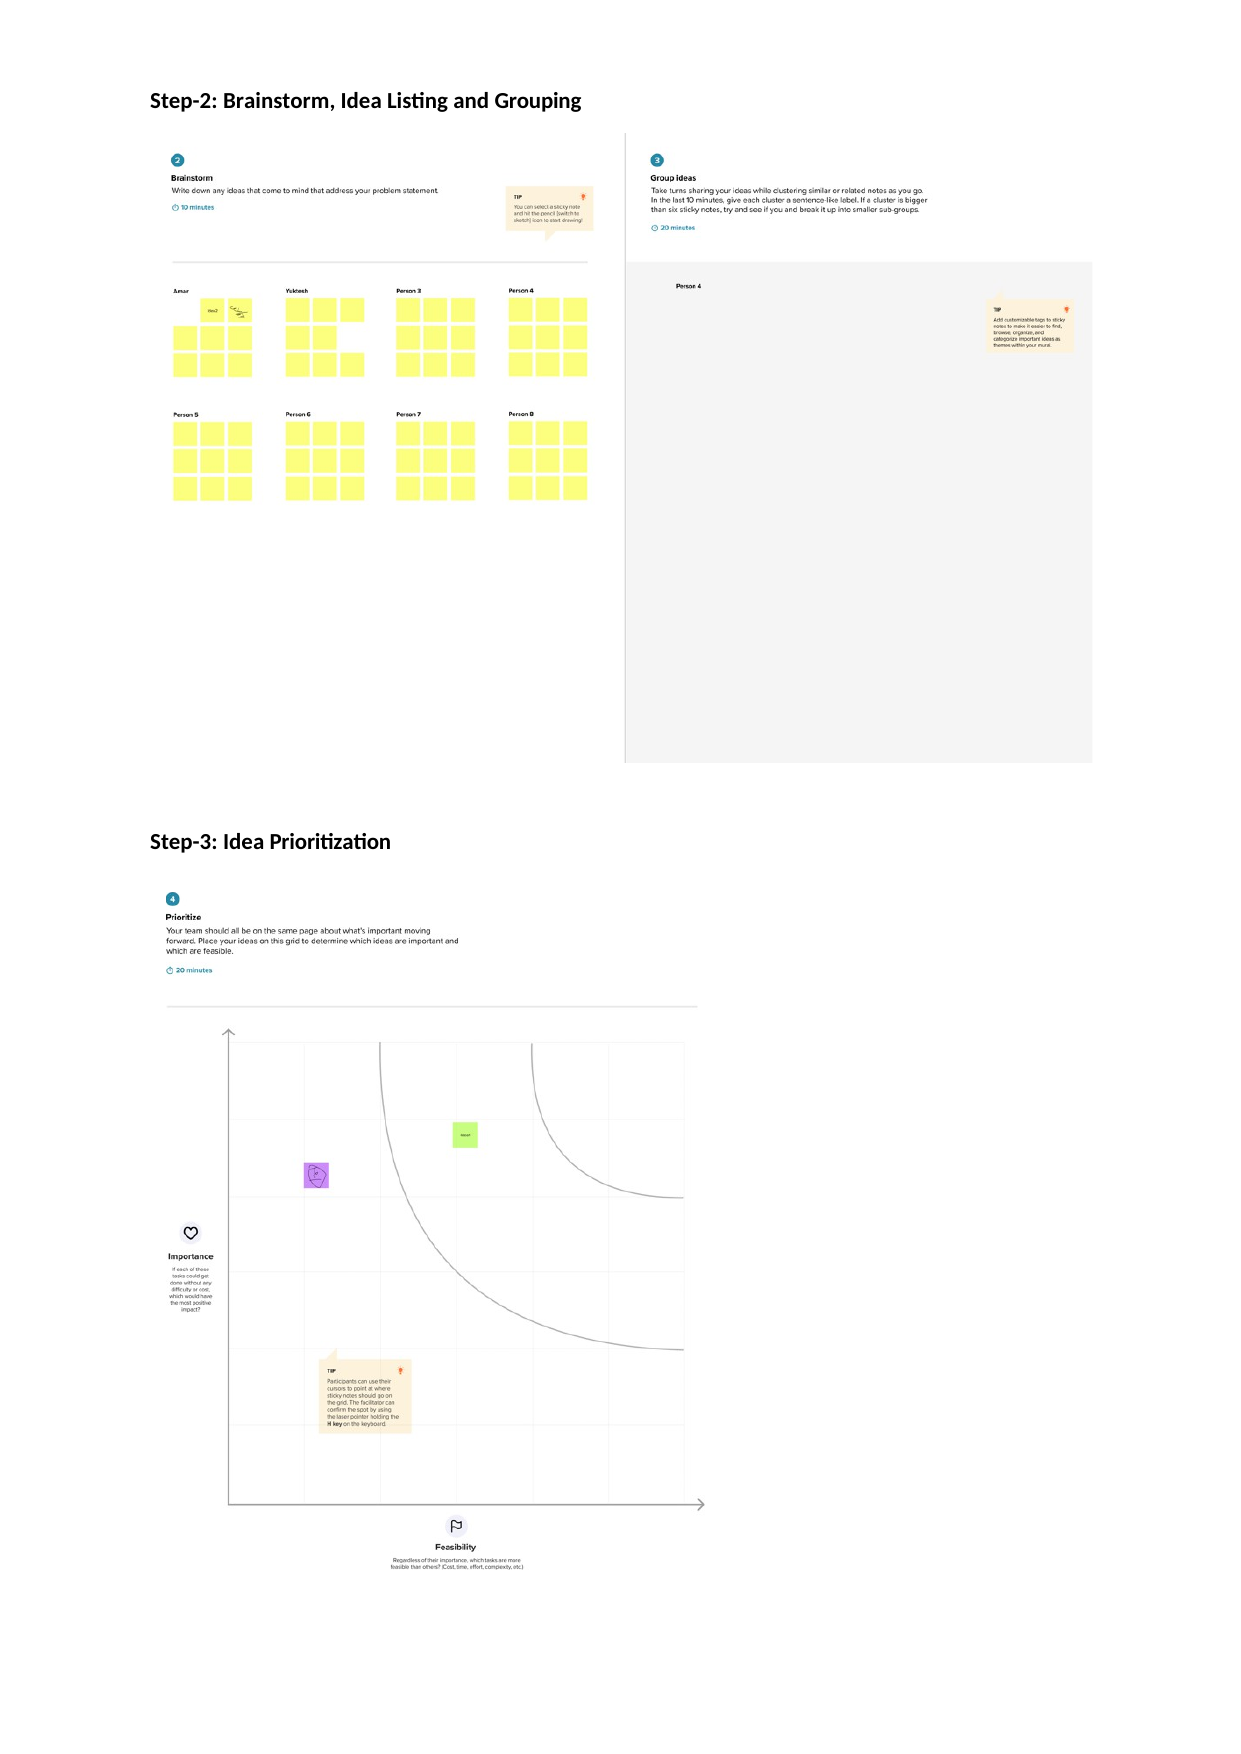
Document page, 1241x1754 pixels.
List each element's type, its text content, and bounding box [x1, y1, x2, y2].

text Step-3: Idea Prioritization [150, 827, 1093, 855]
picture [166, 892, 705, 1570]
picture [170, 133, 1093, 763]
text Step-2: Brainstorm, Idea Listing and Grouping [150, 86, 1093, 114]
